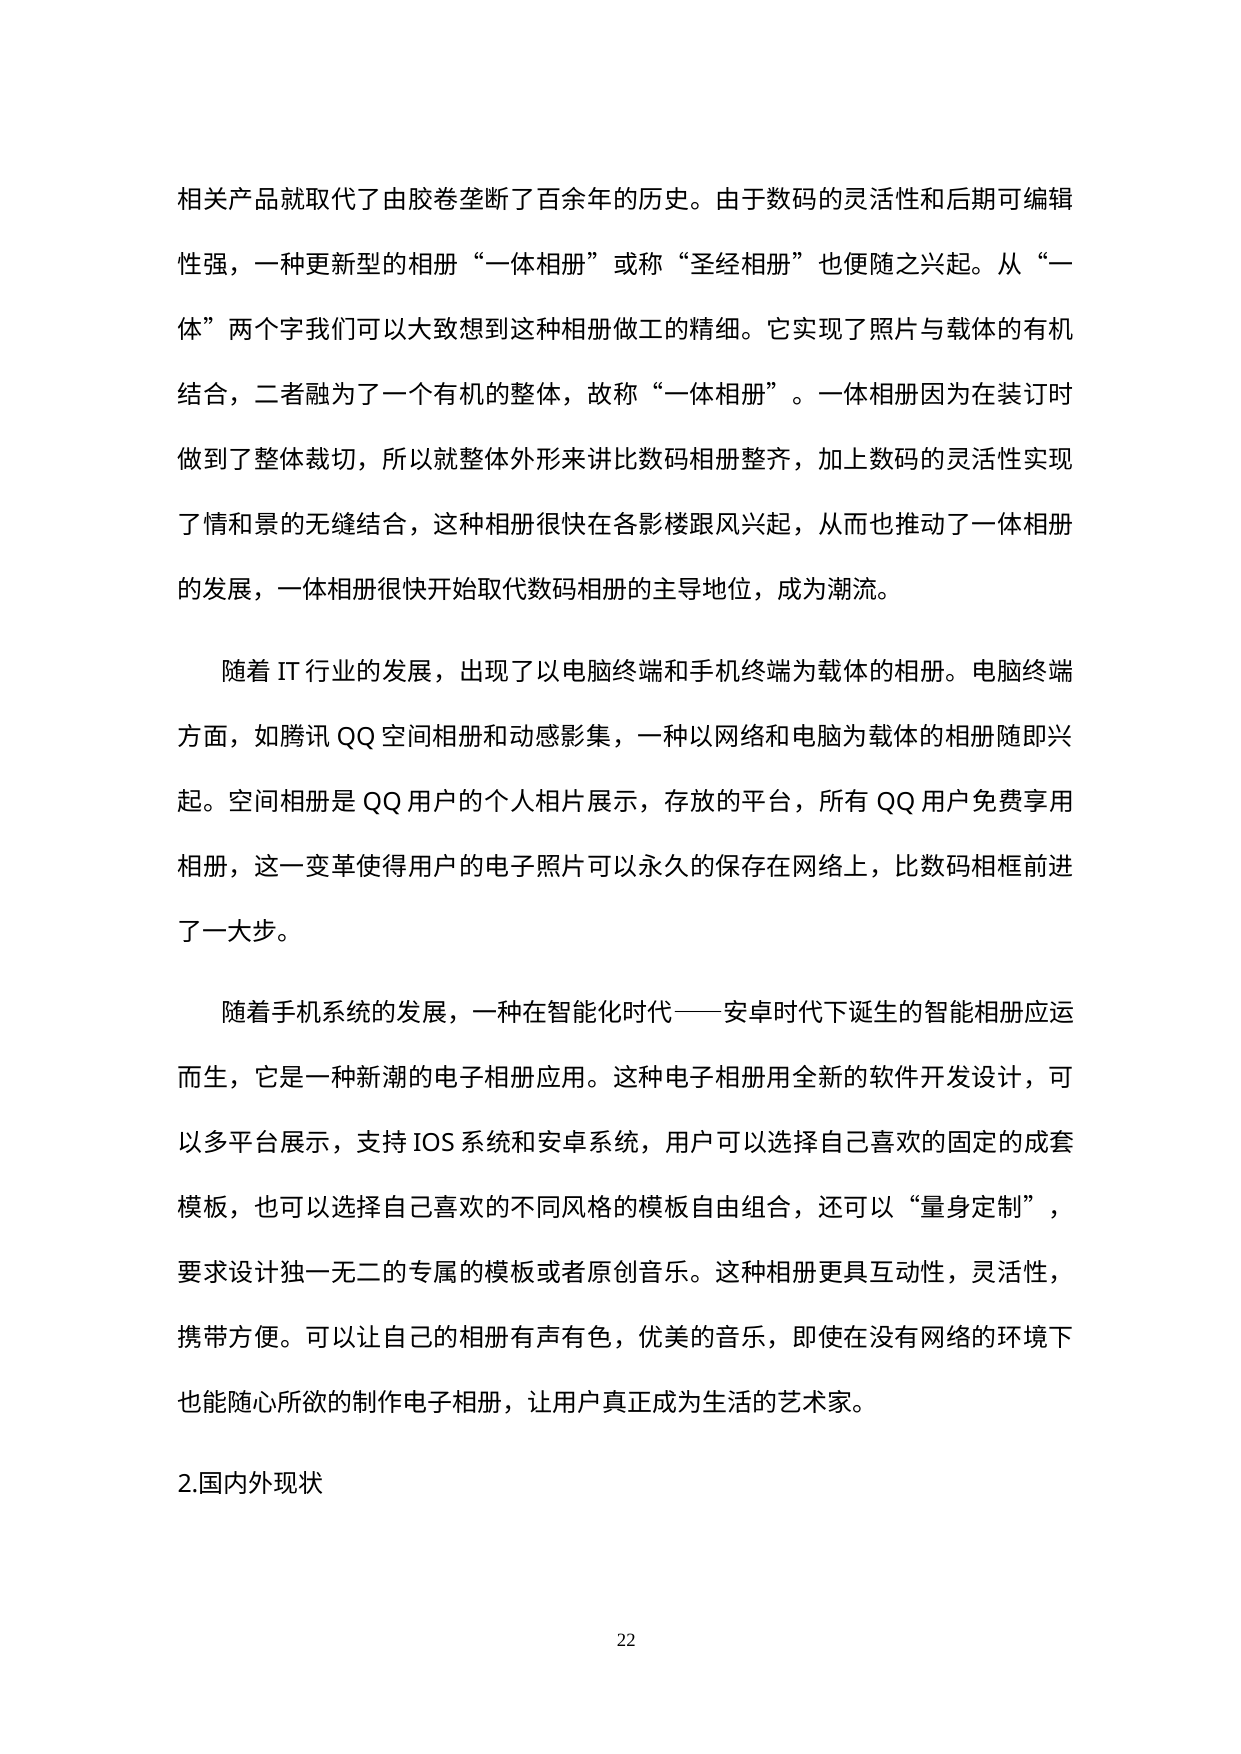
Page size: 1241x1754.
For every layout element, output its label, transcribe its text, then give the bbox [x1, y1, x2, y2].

text 2.国内外现状 [177, 1449, 1075, 1514]
text 随着手机系统的发展，一种在智能化时代——安卓时代下诞生的智能相册应运而生，它是一种新潮的电子相册应用。这种电子相册用全新的软件开发设计，可以多平台展示，支持IOS系统和安卓系统，用户可以选择自己喜欢的固定的成套模板，也可以选择自己喜欢的不同风格的模板自由组合，还可以“量身定制”，要求设计独一无二的专属的模板或者原创音乐。这种相册更具互动性，灵活性，携带方便。可以让自己的相册有声有色，优美的音乐，即使在没有网络的环境下也能随心所欲的制作电子相册，让用户真正成为生活的艺术家。 [177, 978, 1075, 1433]
text 随着IT行业的发展，出现了以电脑终端和手机终端为载体的相册。电脑终端方面，如腾讯QQ空间相册和动感影集，一种以网络和电脑为载体的相册随即兴起。空间相册是QQ用户的个人相片展示，存放的平台，所有QQ用户免费享用相册，这一变革使得用户的电子照片可以永久的保存在网络上，比数码相框前进了一大步。 [177, 637, 1075, 962]
